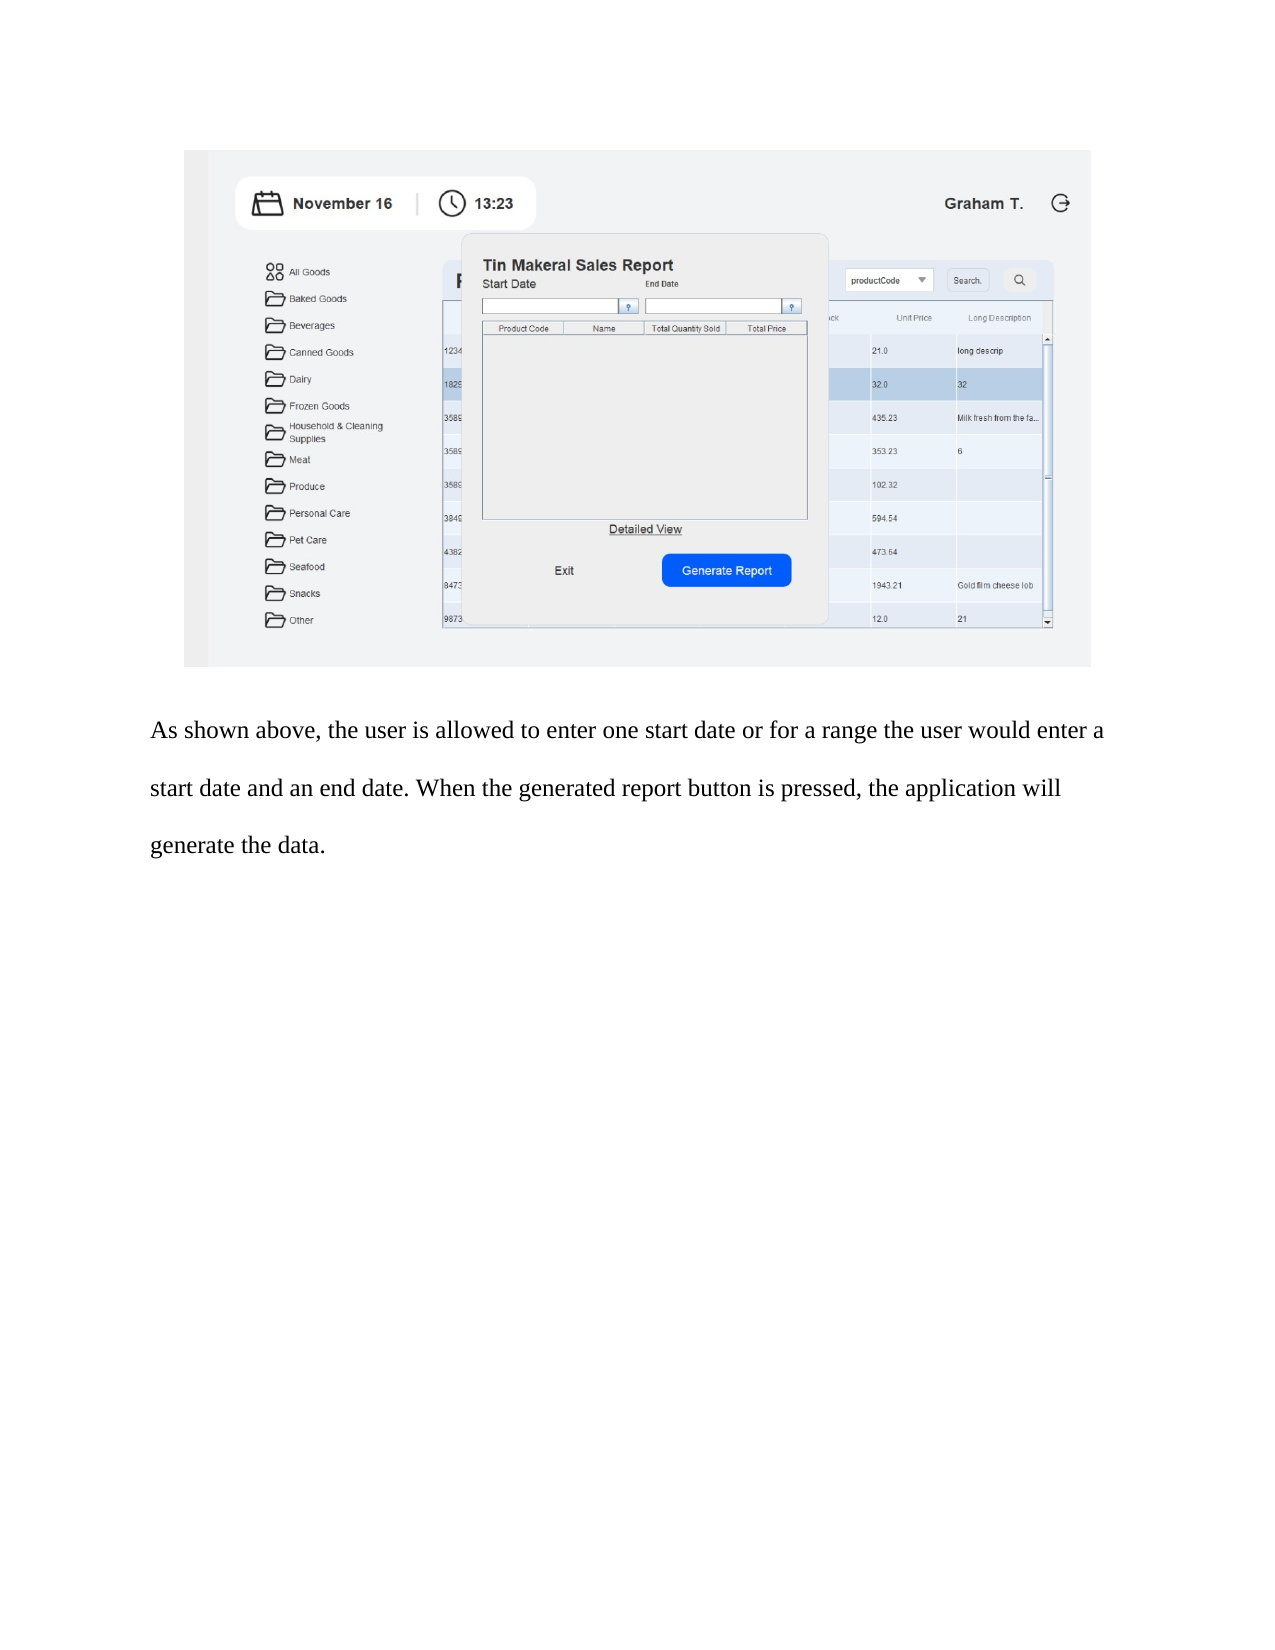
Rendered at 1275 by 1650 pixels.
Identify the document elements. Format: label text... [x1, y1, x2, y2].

text As shown above, the user is allowed to enter one start date or for a range the user would enter a start date and an end date. When the generated report button is pressed, the application will generate the data. [150, 715, 1125, 859]
picture [184, 150, 1091, 667]
